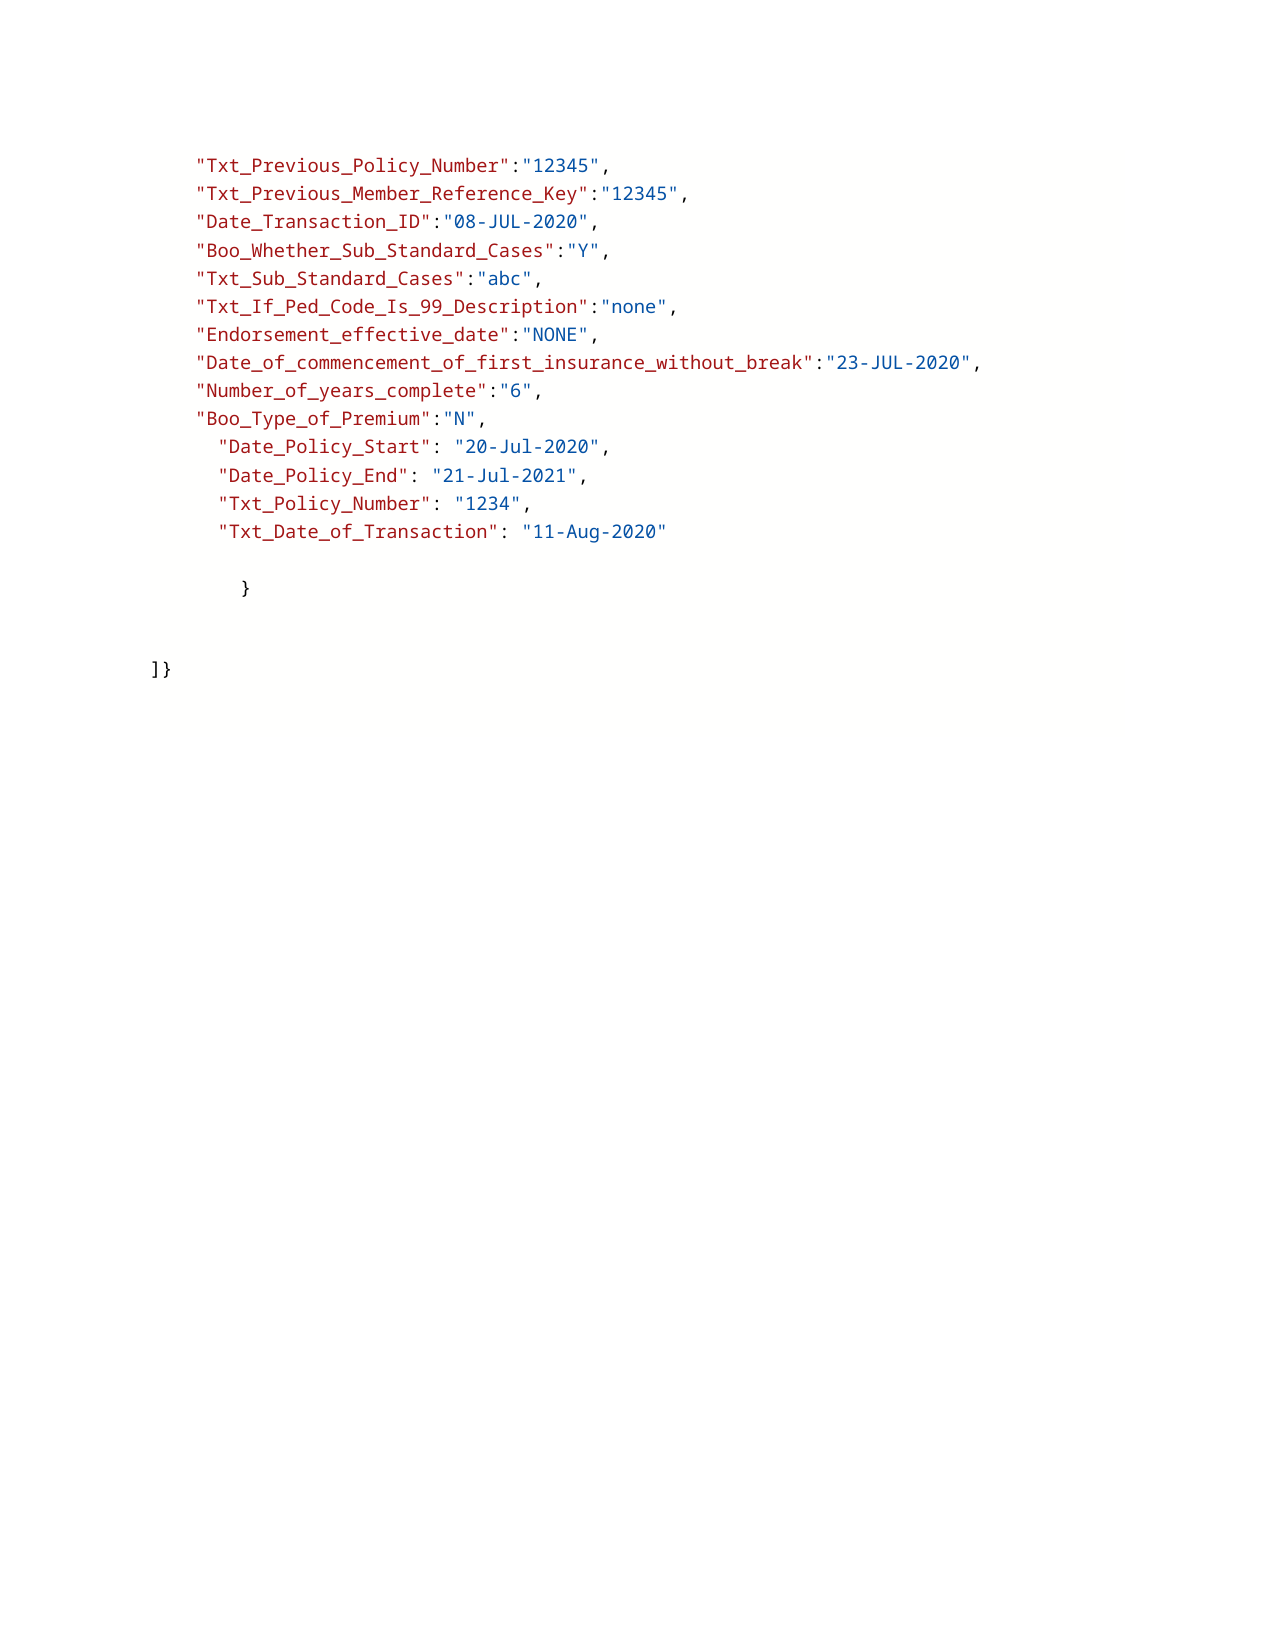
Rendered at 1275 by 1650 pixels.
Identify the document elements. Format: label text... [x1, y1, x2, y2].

text "Date_Policy_Start": "20-Jul-2020", [150, 431, 1125, 459]
text "Boo_Whether_Sub_Standard_Cases":"Y", [150, 234, 1125, 262]
text "Date_Policy_End": "21-Jul-2021", [150, 459, 1125, 487]
text } [150, 572, 1125, 600]
text "Txt_If_Ped_Code_Is_99_Description":"none", [150, 291, 1125, 319]
text "Txt_Policy_Number": "1234", [150, 487, 1125, 516]
text "Txt_Sub_Standard_Cases":"abc", [150, 262, 1125, 291]
text "Number_of_years_complete":"6", [150, 375, 1125, 403]
text "Txt_Previous_Member_Reference_Key":"12345", [150, 178, 1125, 206]
text "Date_of_commencement_of_first_insurance_without_break":"23-JUL-2020", [150, 347, 1125, 375]
text "Boo_Type_of_Premium":"N", [150, 403, 1125, 431]
text "Txt_Date_of_Transaction": "11-Aug-2020" [150, 516, 1125, 544]
text "Endorsement_effective_date":"NONE", [150, 319, 1125, 347]
text "Date_Transaction_ID":"08-JUL-2020", [150, 206, 1125, 234]
text ]} [150, 653, 1125, 681]
text "Txt_Previous_Policy_Number":"12345", [150, 150, 1125, 178]
